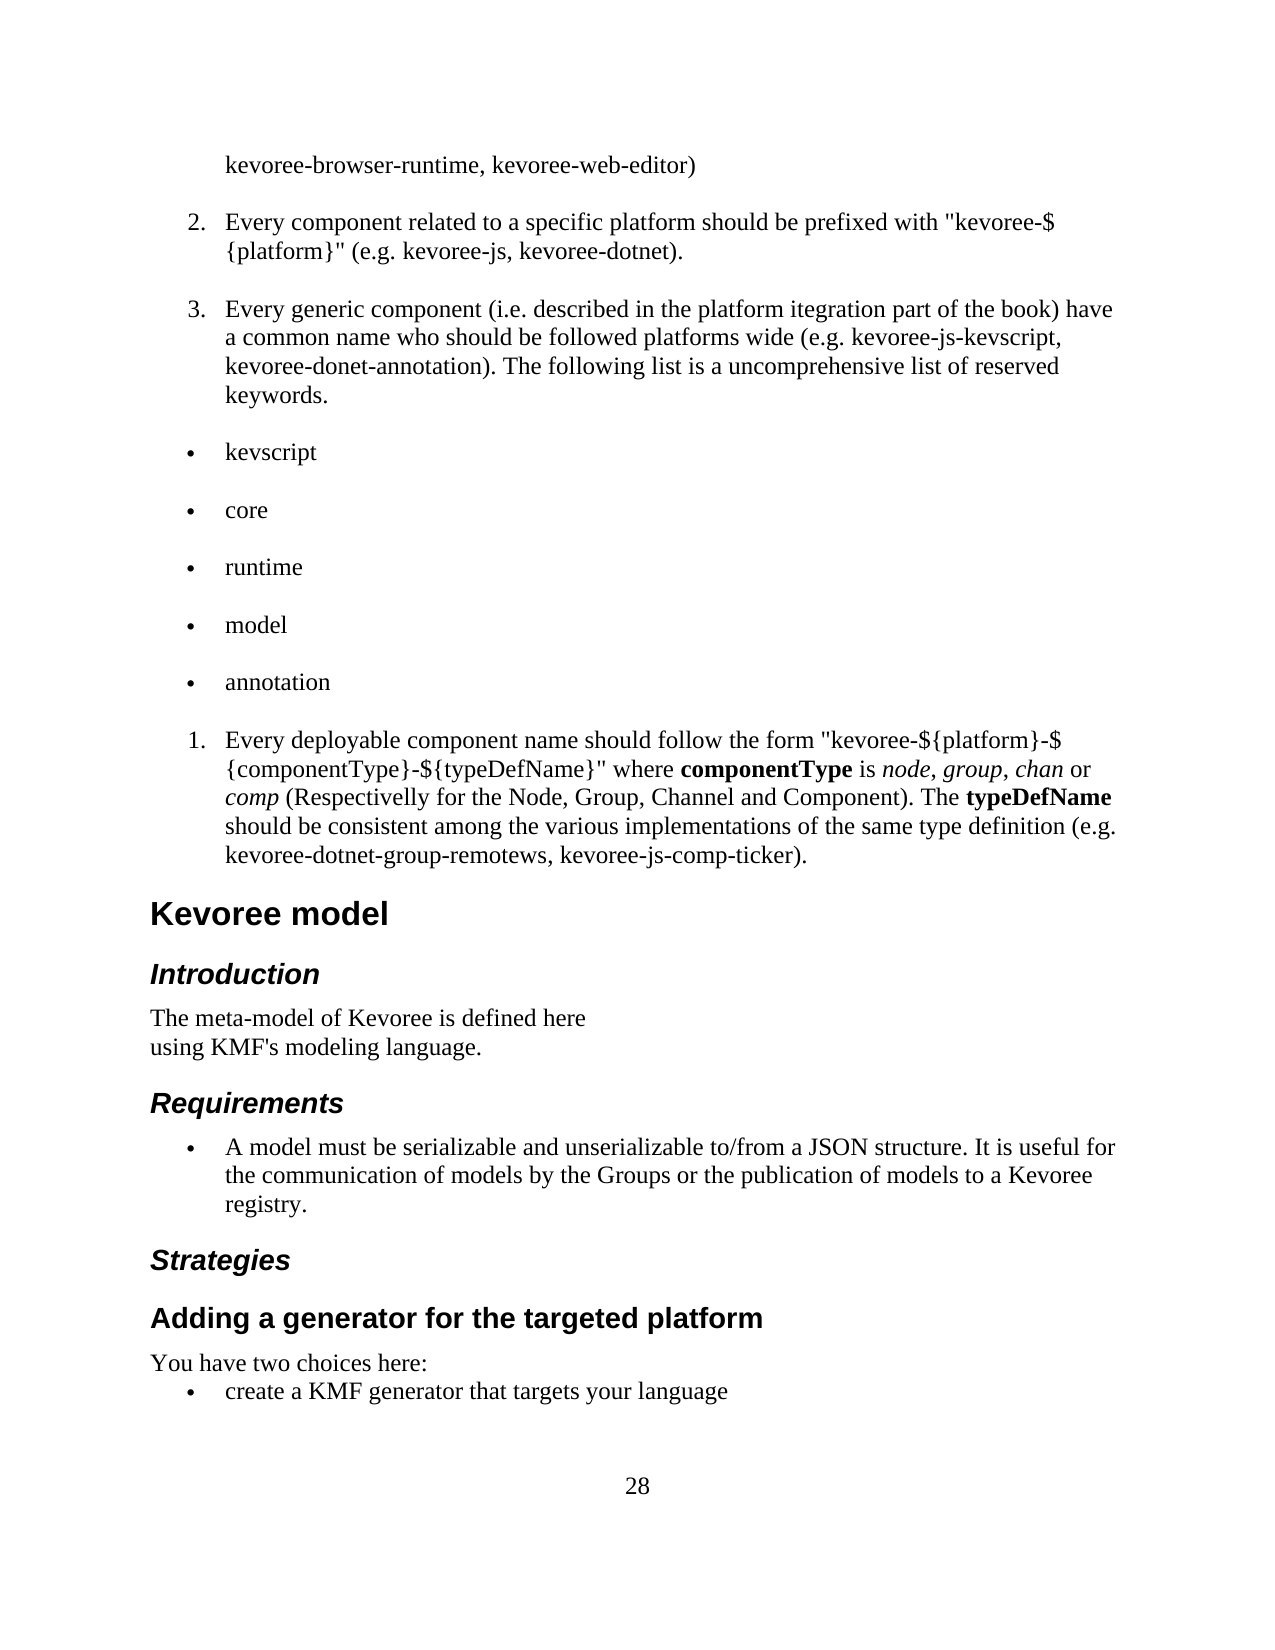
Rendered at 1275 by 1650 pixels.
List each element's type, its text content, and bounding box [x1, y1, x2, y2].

list create a KMF generator that targets your language [187, 1376, 1125, 1434]
list A model must be serializable and unserializable to/from a JSON structure. It is useful for the communication of models by the Groups or the publication of models to a Kevoree registry. [187, 1132, 1125, 1218]
list runtime [187, 552, 1125, 610]
list Kevoree model [150, 894, 1125, 932]
list kevscript [187, 437, 1125, 495]
list Every generic component (i.e. described in the platform itegration part of the book) have a common name who should be followed platforms wide (e.g. kevoree-js-kevscript, kevoree-donet-annotation). The following list is a uncomprehensive list of reserved keywords. [187, 294, 1125, 437]
text The meta-model of Kevoree is defined here using KMF's modeling language. [150, 1003, 1125, 1061]
list annotation [187, 667, 1125, 725]
list Strategies [150, 1243, 1125, 1277]
list Requirements [150, 1086, 1125, 1119]
list Adding a generator for the targeted platform [150, 1302, 1125, 1335]
text You have two choices here: [150, 1348, 1125, 1376]
list Every component related to a specific platform should be prefixed with "kevoree-${platform}" (e.g. kevoree-js, kevoree-dotnet). [187, 207, 1125, 294]
list Every deployable component name should follow the form "kevoree-${platform}-${componentType}-${typeDefName}" where componentType is node, group, chan or comp (Respectivelly for the Node, Group, Channel and Component). The typeDefName should be consistent among the various implementations of the same type definition (e.g. kevoree-dotnet-group-remotews, kevoree-js-comp-ticker). [187, 725, 1125, 869]
list model [187, 610, 1125, 667]
list core [187, 495, 1125, 552]
list Introduction [150, 957, 1125, 991]
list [187, 150, 1125, 207]
